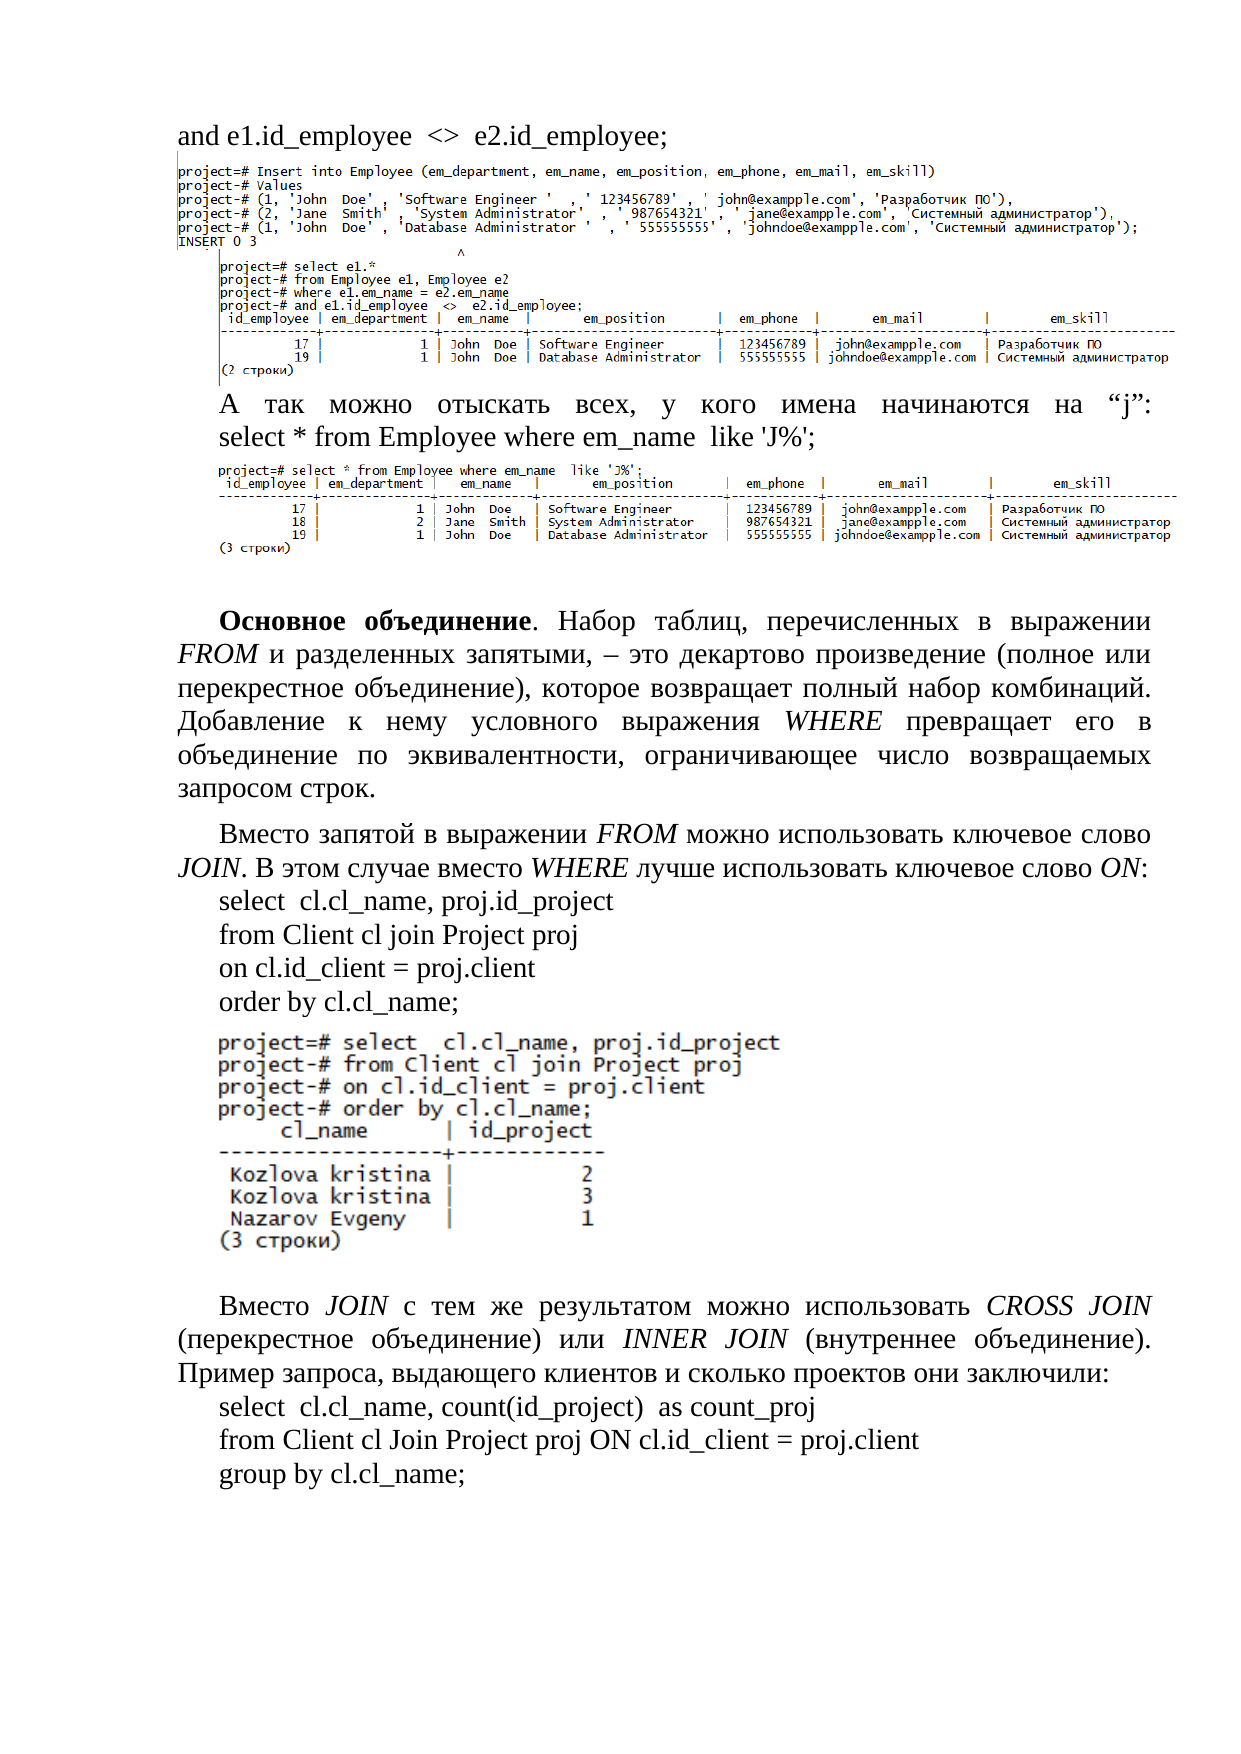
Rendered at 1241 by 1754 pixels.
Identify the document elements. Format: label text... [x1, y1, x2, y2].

text select cl.cl_name, count(id_project) as count_proj [177, 1389, 1152, 1422]
text group by cl.cl_name; [177, 1456, 1152, 1489]
text from Client cl join Project proj [177, 917, 1152, 951]
text Вместо JOIN с тем же результатом можно использовать CROSS JOIN (перекрестное объединение) или INNER JOIN (внутреннее объединение). Пример запроса, выдающего клиентов и сколько проектов они заключили: [177, 1288, 1152, 1389]
picture [218, 453, 1193, 570]
text order by cl.cl_name; [177, 984, 1152, 1018]
picture [177, 151, 1193, 386]
text А так можно отыскать всех, у кого имена начинаются на “j”: select * from Employee where em_name like 'J%'; [218, 386, 1152, 453]
text from Client cl Join Project proj ON cl.id_client = proj.client [177, 1422, 1152, 1456]
text Вместо запятой в выражении FROM можно использовать ключевое слово JOIN. В этом случае вместо WHERE лучше использовать ключевое слово ON: [177, 816, 1152, 883]
text on cl.id_client = proj.client [177, 951, 1152, 984]
text and e1.id_employee <> e2.id_employee; [177, 118, 1152, 151]
picture [218, 1017, 863, 1276]
text select cl.cl_name, proj.id_project [177, 883, 1152, 917]
text Основное объединение. Набор таблиц, перечисленных в выражении FROM и разделенных запятыми, – это декартово произведение (полное или перекрестное объединение), которое возвращает полный набор комбинаций. Добавление к нему условного выражения WHERE превращает его в объединение по эквивалентности, ограничивающее число возвращаемых запросом строк. [177, 603, 1152, 804]
